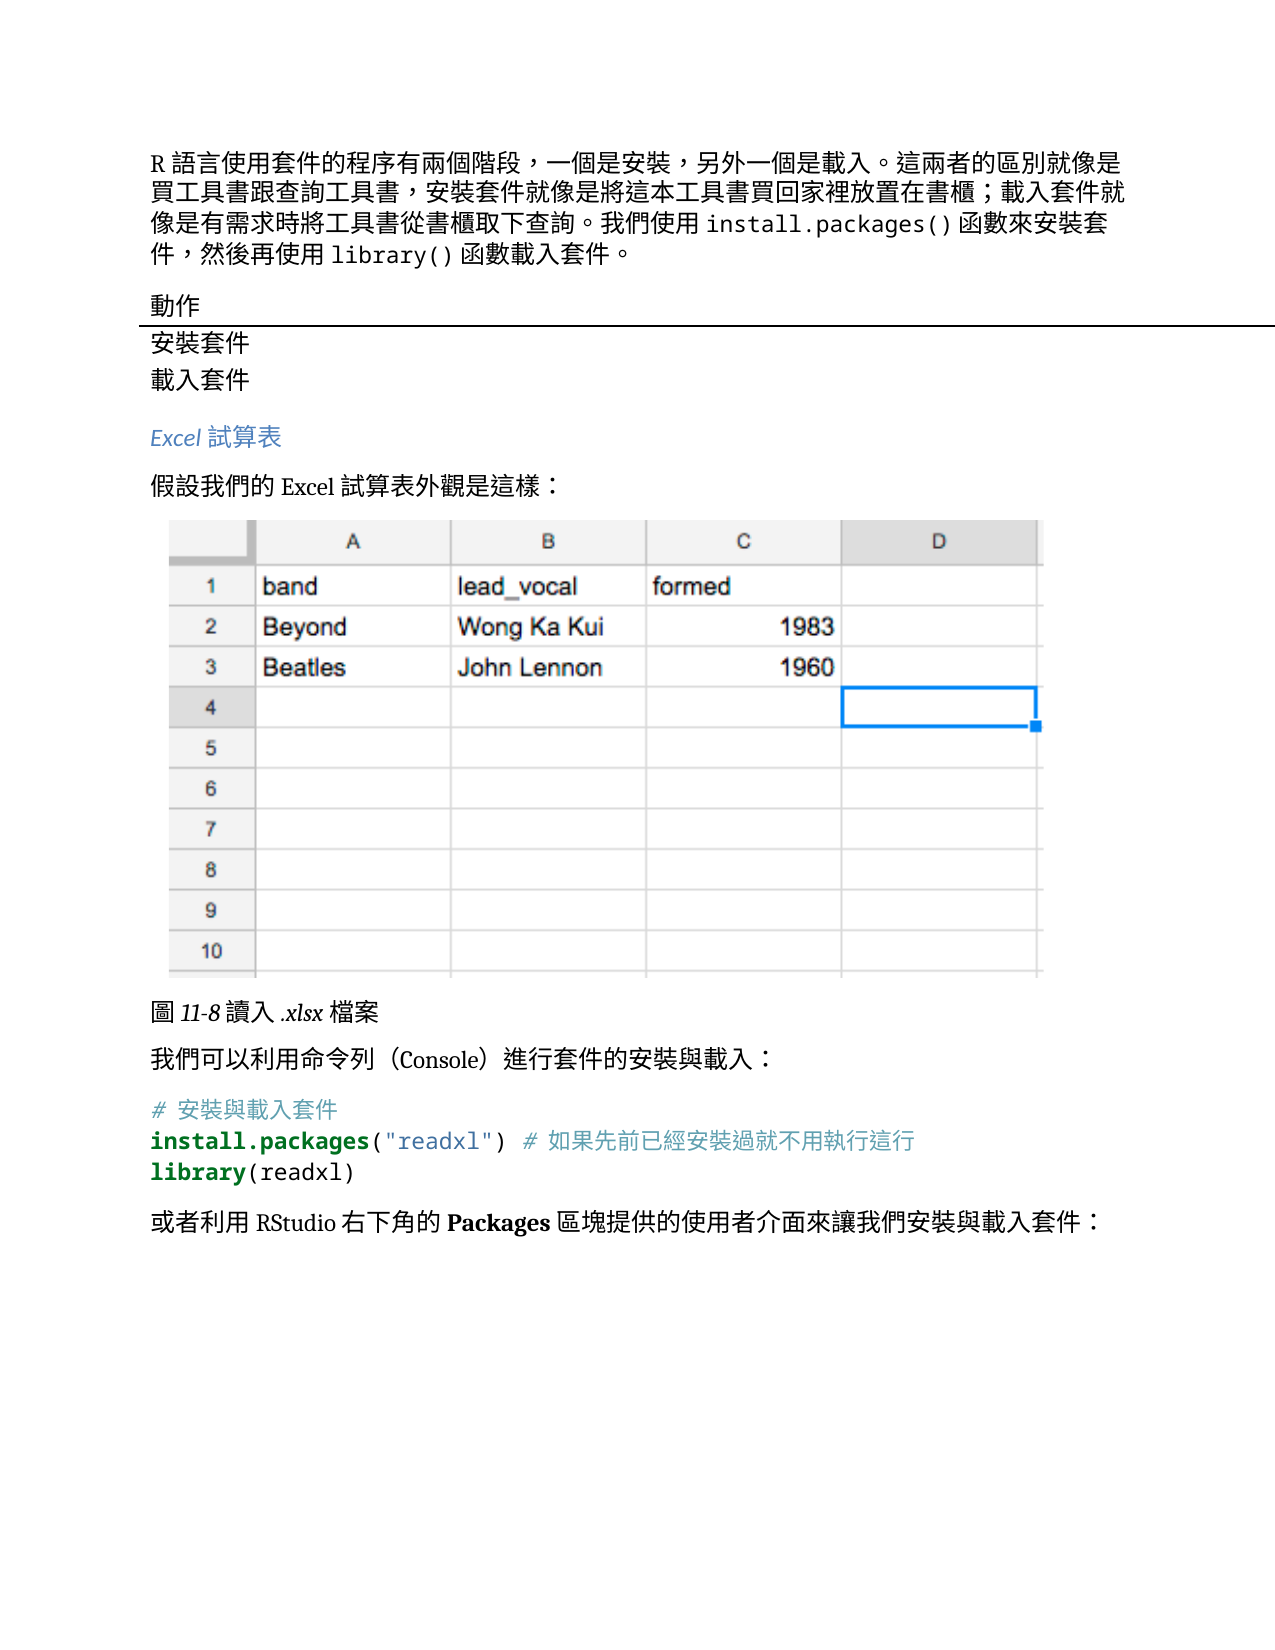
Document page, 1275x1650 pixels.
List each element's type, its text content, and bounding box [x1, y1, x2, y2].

table_cell 載入套件 [139, 363, 1275, 399]
text R 語言使用套件的程序有兩個階段，一個是安裝，另外一個是載入。這兩者的區別就像是買工具書跟查詢工具書，安裝套件就像是將這本工具書買回家裡放置在書櫃；載入套件就像是有需求時將工具書從書櫃取下查詢。我們使用 install.packages() 函數來安裝套件，然後再使用 library() 函數載入套件。 [150, 150, 1125, 270]
text 我們可以利用命令列（Console）進行套件的安裝與載入： [150, 1046, 1125, 1075]
text 或者利用 RStudio 右下角的 Packages 區塊提供的使用者介面來讓我們安裝與載入套件： [150, 1208, 1125, 1237]
subtitle Excel 試算表 [150, 420, 1125, 454]
table_header 動作 [139, 289, 1275, 325]
text 圖 11-8 讀入 .xlsx 檔案 [150, 999, 1125, 1028]
text 假設我們的 Excel 試算表外觀是這樣： [150, 473, 1125, 501]
text # 安裝與載入套件 install.packages("readxl") # 如果先前已經安裝過就不用執行這行 library(readxl) [150, 1094, 1125, 1188]
table_cell 安裝套件 [139, 327, 1275, 363]
picture [168, 520, 1044, 978]
